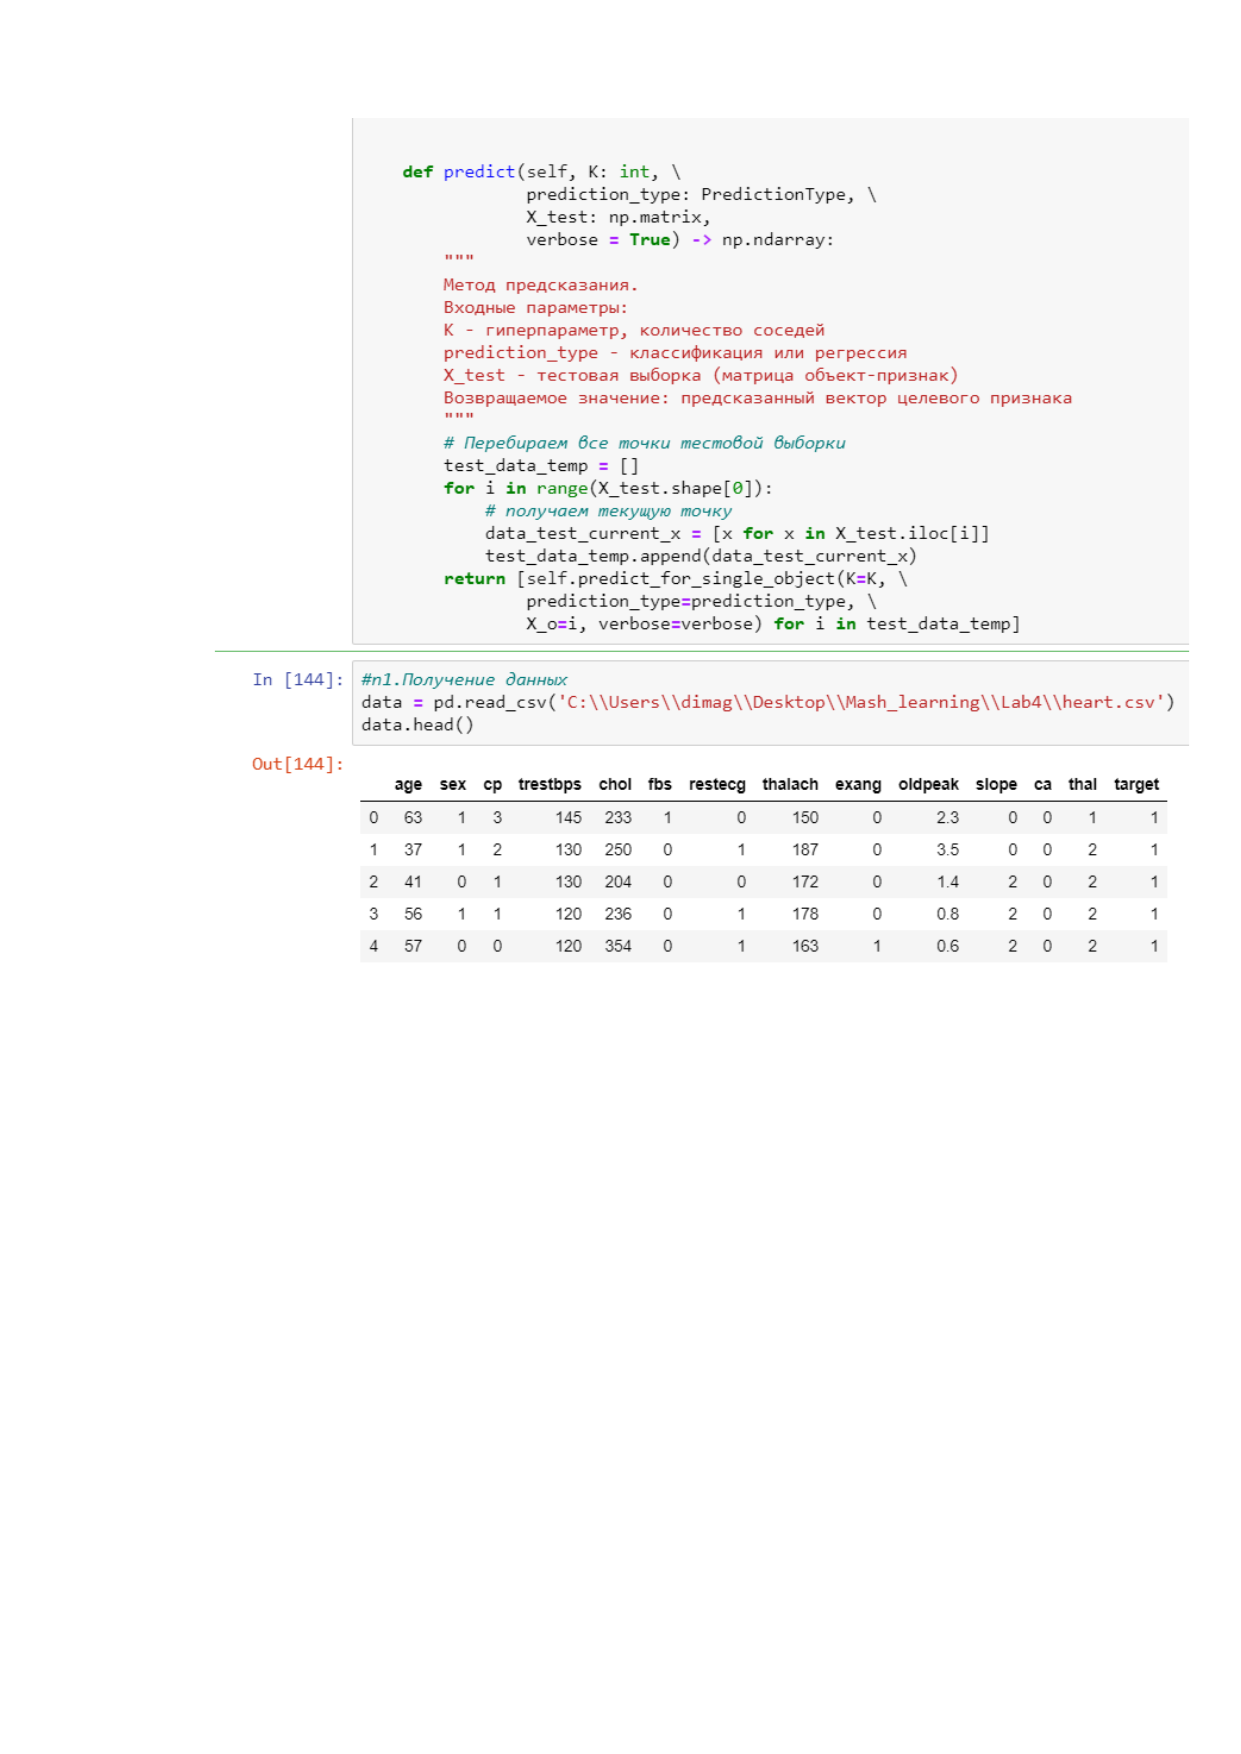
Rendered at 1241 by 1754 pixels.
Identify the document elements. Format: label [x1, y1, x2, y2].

picture [214, 118, 1190, 966]
